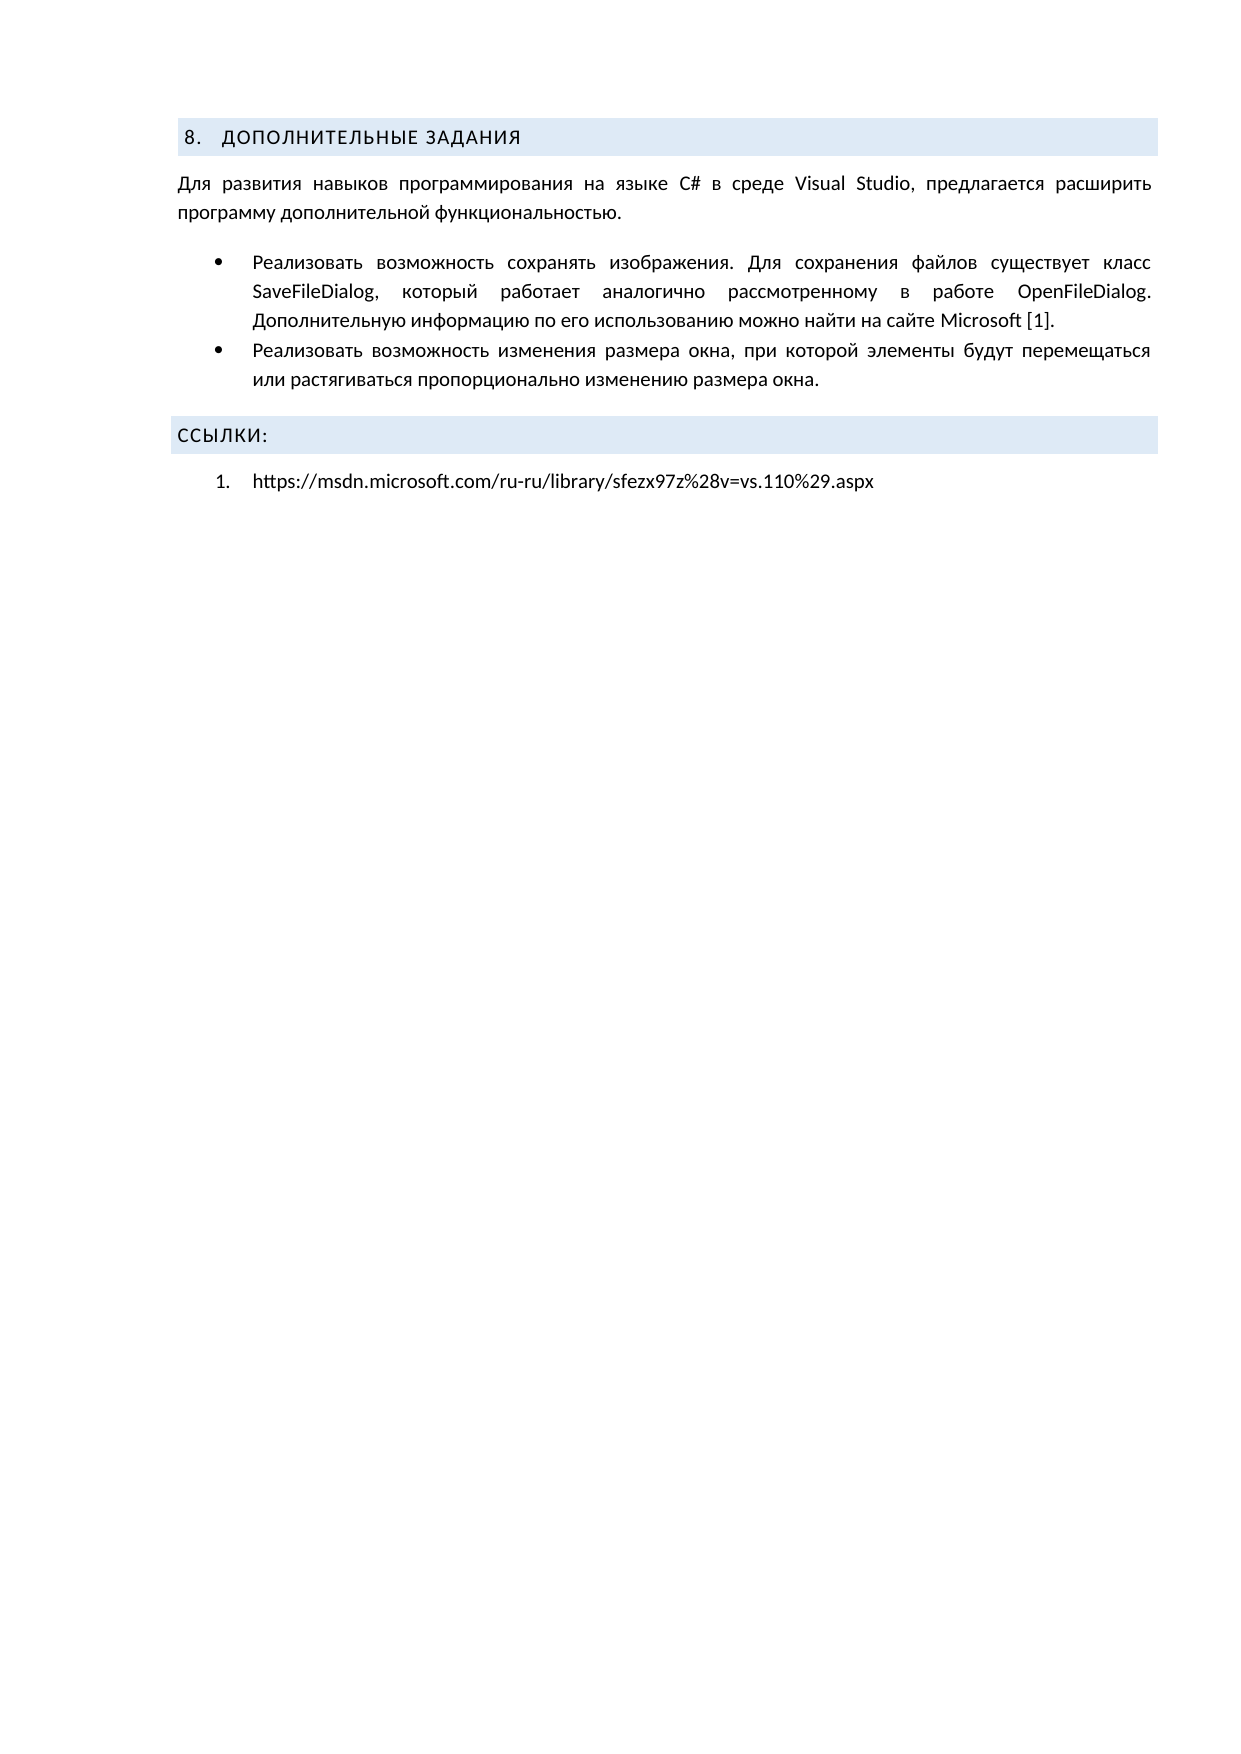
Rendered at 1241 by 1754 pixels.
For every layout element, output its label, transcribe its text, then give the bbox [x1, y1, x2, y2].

subtitle Ссылки: [177, 422, 1152, 448]
list Реализовать возможность изменения размера окна, при которой элементы будут перемещаться или растягиваться пропорционально изменению размера окна. [215, 337, 1152, 391]
subtitle Дополнительные задания [184, 124, 1152, 150]
text Для развития навыков программирования на языке C# в среде Visual Studio, предлагается расширить программу дополнительной функциональностью. [177, 170, 1152, 225]
list Реализовать возможность сохранять изображения. Для сохранения файлов существует класс SaveFileDialog, который работает аналогично рассмотренному в работе OpenFileDialog. Дополнительную информацию по его использованию можно найти на сайте Microsoft [1]. [215, 249, 1152, 333]
list https://msdn.microsoft.com/ru-ru/library/sfezx97z%28v=vs.110%29.aspx [215, 468, 1152, 493]
